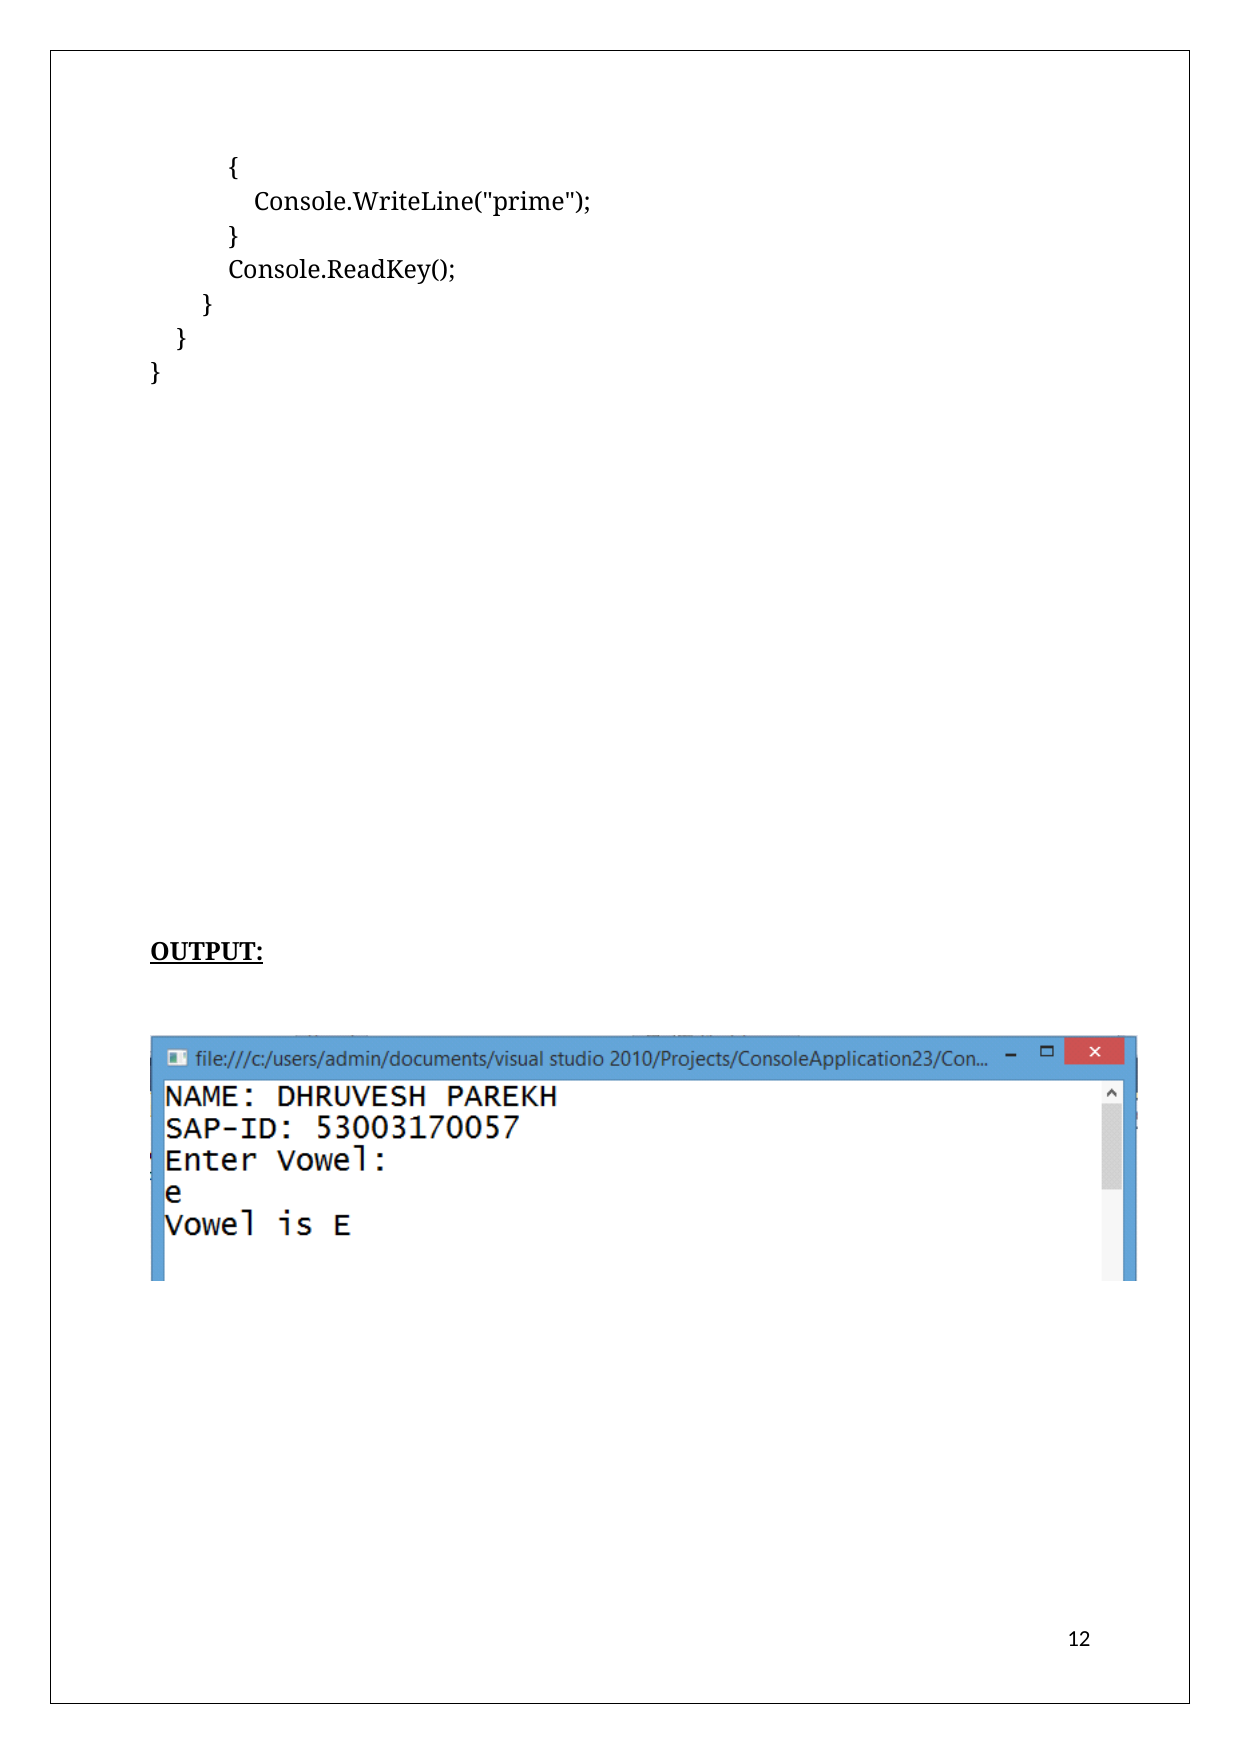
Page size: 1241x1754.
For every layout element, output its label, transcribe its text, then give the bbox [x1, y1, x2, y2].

text } [150, 354, 1090, 388]
text { [150, 150, 1090, 184]
text OUTPUT: [150, 933, 1090, 967]
text Console.ReadKey(); [150, 252, 1090, 286]
picture [150, 1035, 1138, 1281]
text } [150, 320, 1090, 354]
text } [150, 218, 1090, 252]
text } [150, 286, 1090, 320]
text Console.WriteLine("prime"); [150, 184, 1090, 218]
